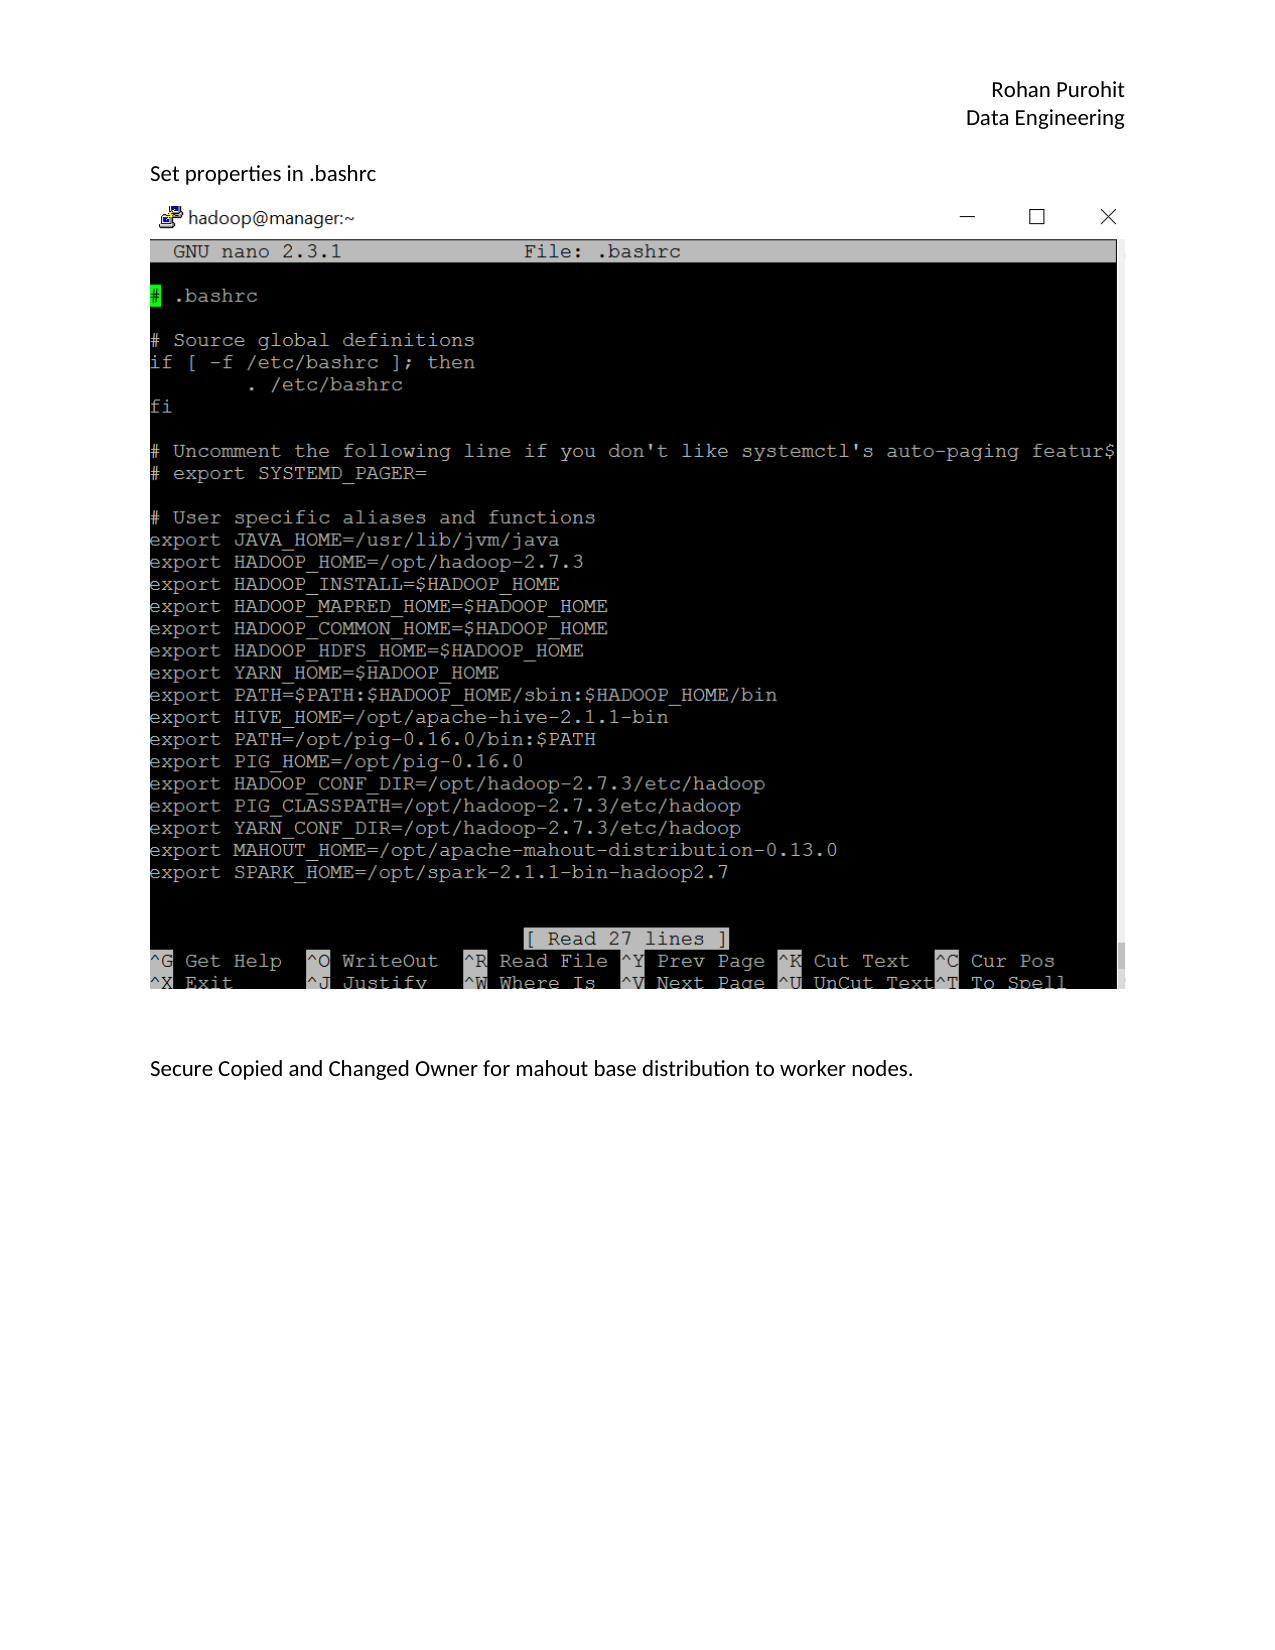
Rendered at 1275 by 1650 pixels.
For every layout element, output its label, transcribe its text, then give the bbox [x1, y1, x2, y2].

picture [150, 206, 1125, 989]
text Set properties in .bashrc [150, 159, 1125, 187]
text Secure Copied and Changed Owner for mahout base distribution to worker nodes. [150, 1054, 1125, 1082]
